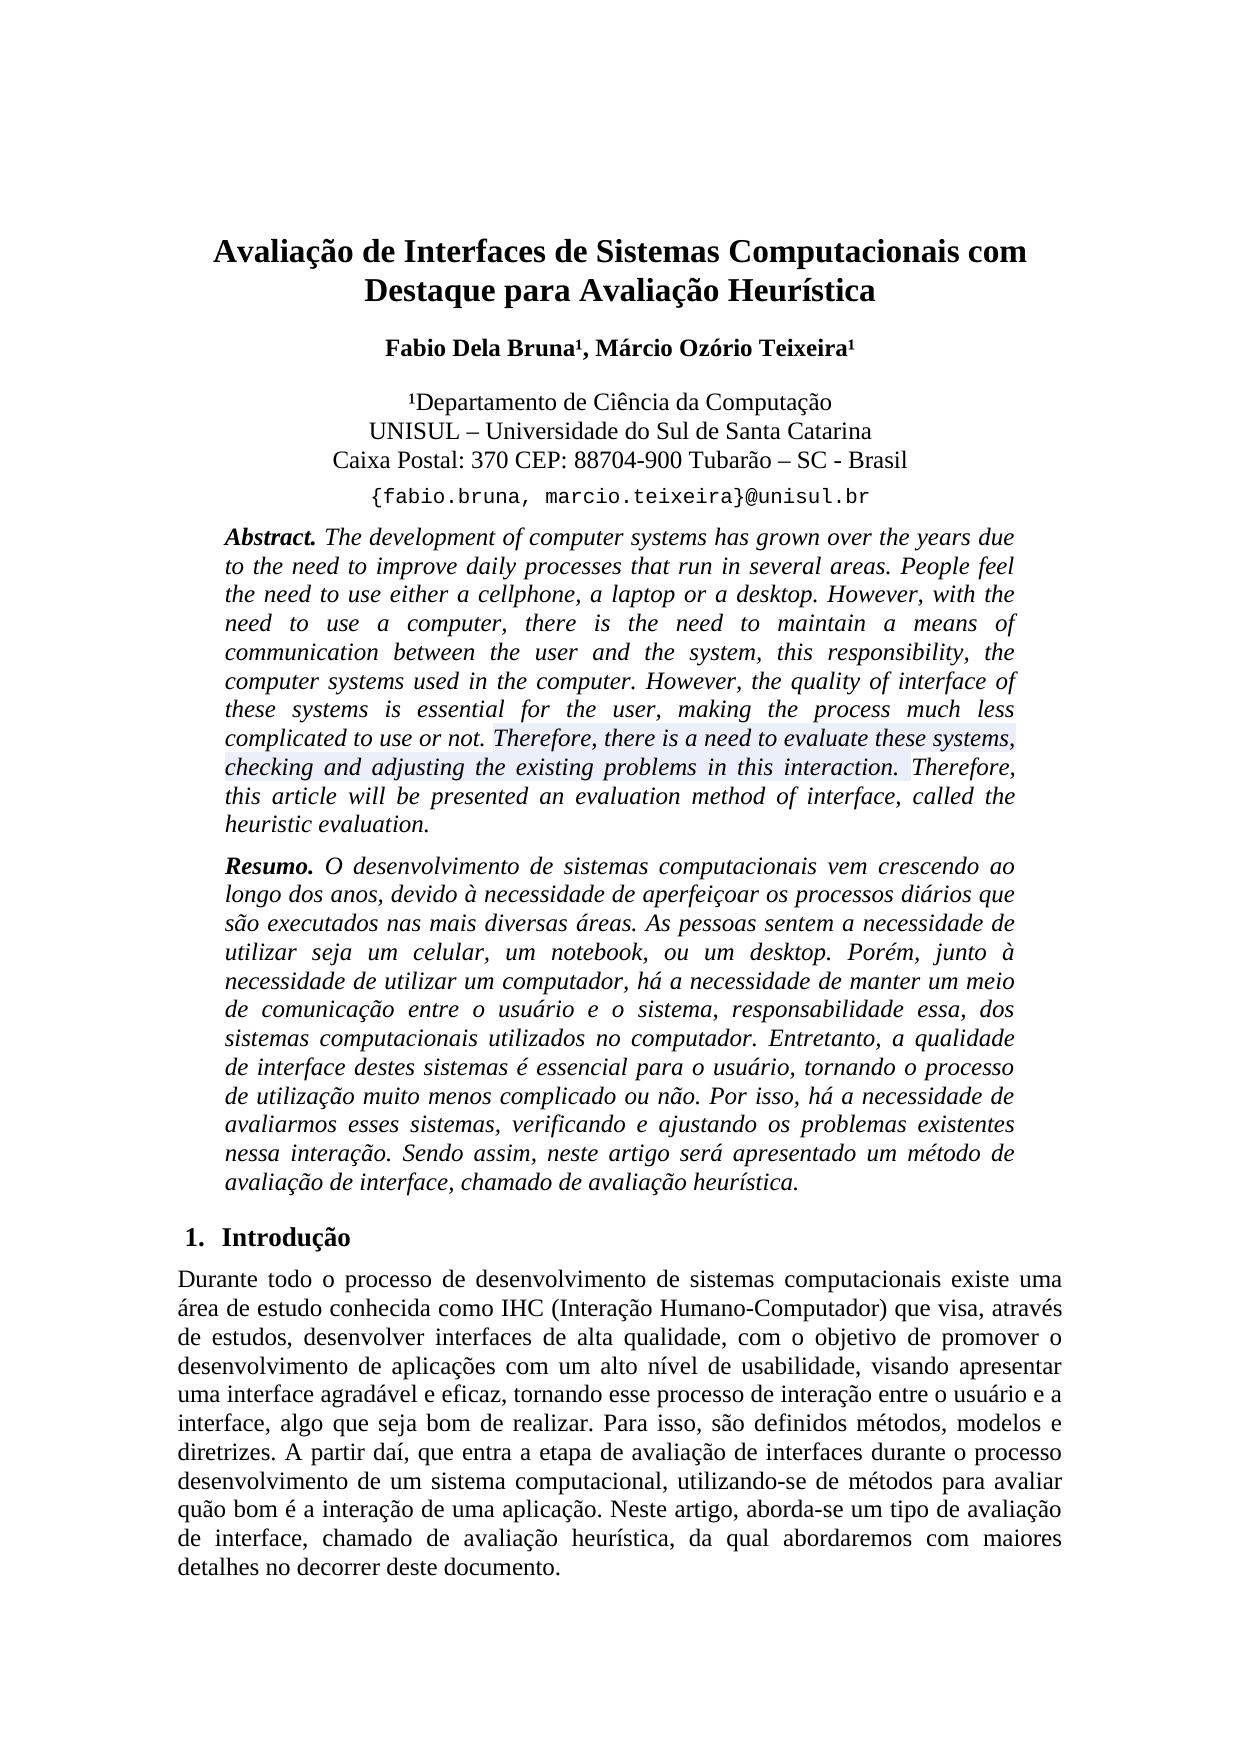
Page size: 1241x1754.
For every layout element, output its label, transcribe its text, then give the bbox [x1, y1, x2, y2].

text {fabio.bruna, marcio.teixeira}@unisul.br [177, 486, 1063, 509]
text Avaliação de Interfaces de Sistemas Computacionais com Destaque para Avaliação Heurística [177, 232, 1063, 308]
text Fabio Dela Bruna¹, Márcio Ozório Teixeira¹ [177, 333, 1063, 362]
text ¹Departamento de Ciência da Computação [177, 387, 1063, 416]
text Abstract. The development of computer systems has grown over the years due to the need to improve daily processes that run in several areas. People feel the need to use either a cellphone, a laptop or a desktop. However, with the need to use a computer, there is the need to maintain a means of communication between the user and the system, this responsibility, the computer systems used in the computer. However, the quality of interface of these systems is essential for the user, making the process much less complicated to use or not. Therefore, there is a need to evaluate these systems, checking and adjusting the existing problems in this interaction. Therefore, this article will be presented an evaluation method of interface, called the heuristic evaluation. [224, 522, 1016, 838]
text UNISUL – Universidade do Sul de Santa Catarina [177, 416, 1063, 445]
list Introdução [184, 1221, 1063, 1252]
text Durante todo o processo de desenvolvimento de sistemas computacionais existe uma área de estudo conhecida como IHC (Interação Humano-Computador) que visa, através de estudos, desenvolver interfaces de alta qualidade, com o objetivo de promover o desenvolvimento de aplicações com um alto nível de usabilidade, visando apresentar uma interface agradável e eficaz, tornando esse processo de interação entre o usuário e a interface, algo que seja bom de realizar. Para isso, são definidos métodos, modelos e diretrizes. A partir daí, que entra a etapa de avaliação de interfaces durante o processo desenvolvimento de um sistema computacional, utilizando-se de métodos para avaliar quão bom é a interação de uma aplicação. Neste artigo, aborda-se um tipo de avaliação de interface, chamado de avaliação heurística, da qual abordaremos com maiores detalhes no decorrer deste documento. [177, 1264, 1063, 1581]
text Resumo. O desenvolvimento de sistemas computacionais vem crescendo ao longo dos anos, devido à necessidade de aperfeiçoar os processos diários que são executados nas mais diversas áreas. As pessoas sentem a necessidade de utilizar seja um celular, um notebook, ou um desktop. Porém, junto à necessidade de utilizar um computador, há a necessidade de manter um meio de comunicação entre o usuário e o sistema, responsabilidade essa, dos sistemas computacionais utilizados no computador. Entretanto, a qualidade de interface destes sistemas é essencial para o usuário, tornando o processo de utilização muito menos complicado ou não. Por isso, há a necessidade de avaliarmos esses sistemas, verificando e ajustando os problemas existentes nessa interação. Sendo assim, neste artigo será apresentado um método de avaliação de interface, chamado de avaliação heurística. [224, 851, 1016, 1196]
text Caixa Postal: 370 CEP: 88704-900 Tubarão – SC - Brasil [177, 445, 1063, 473]
